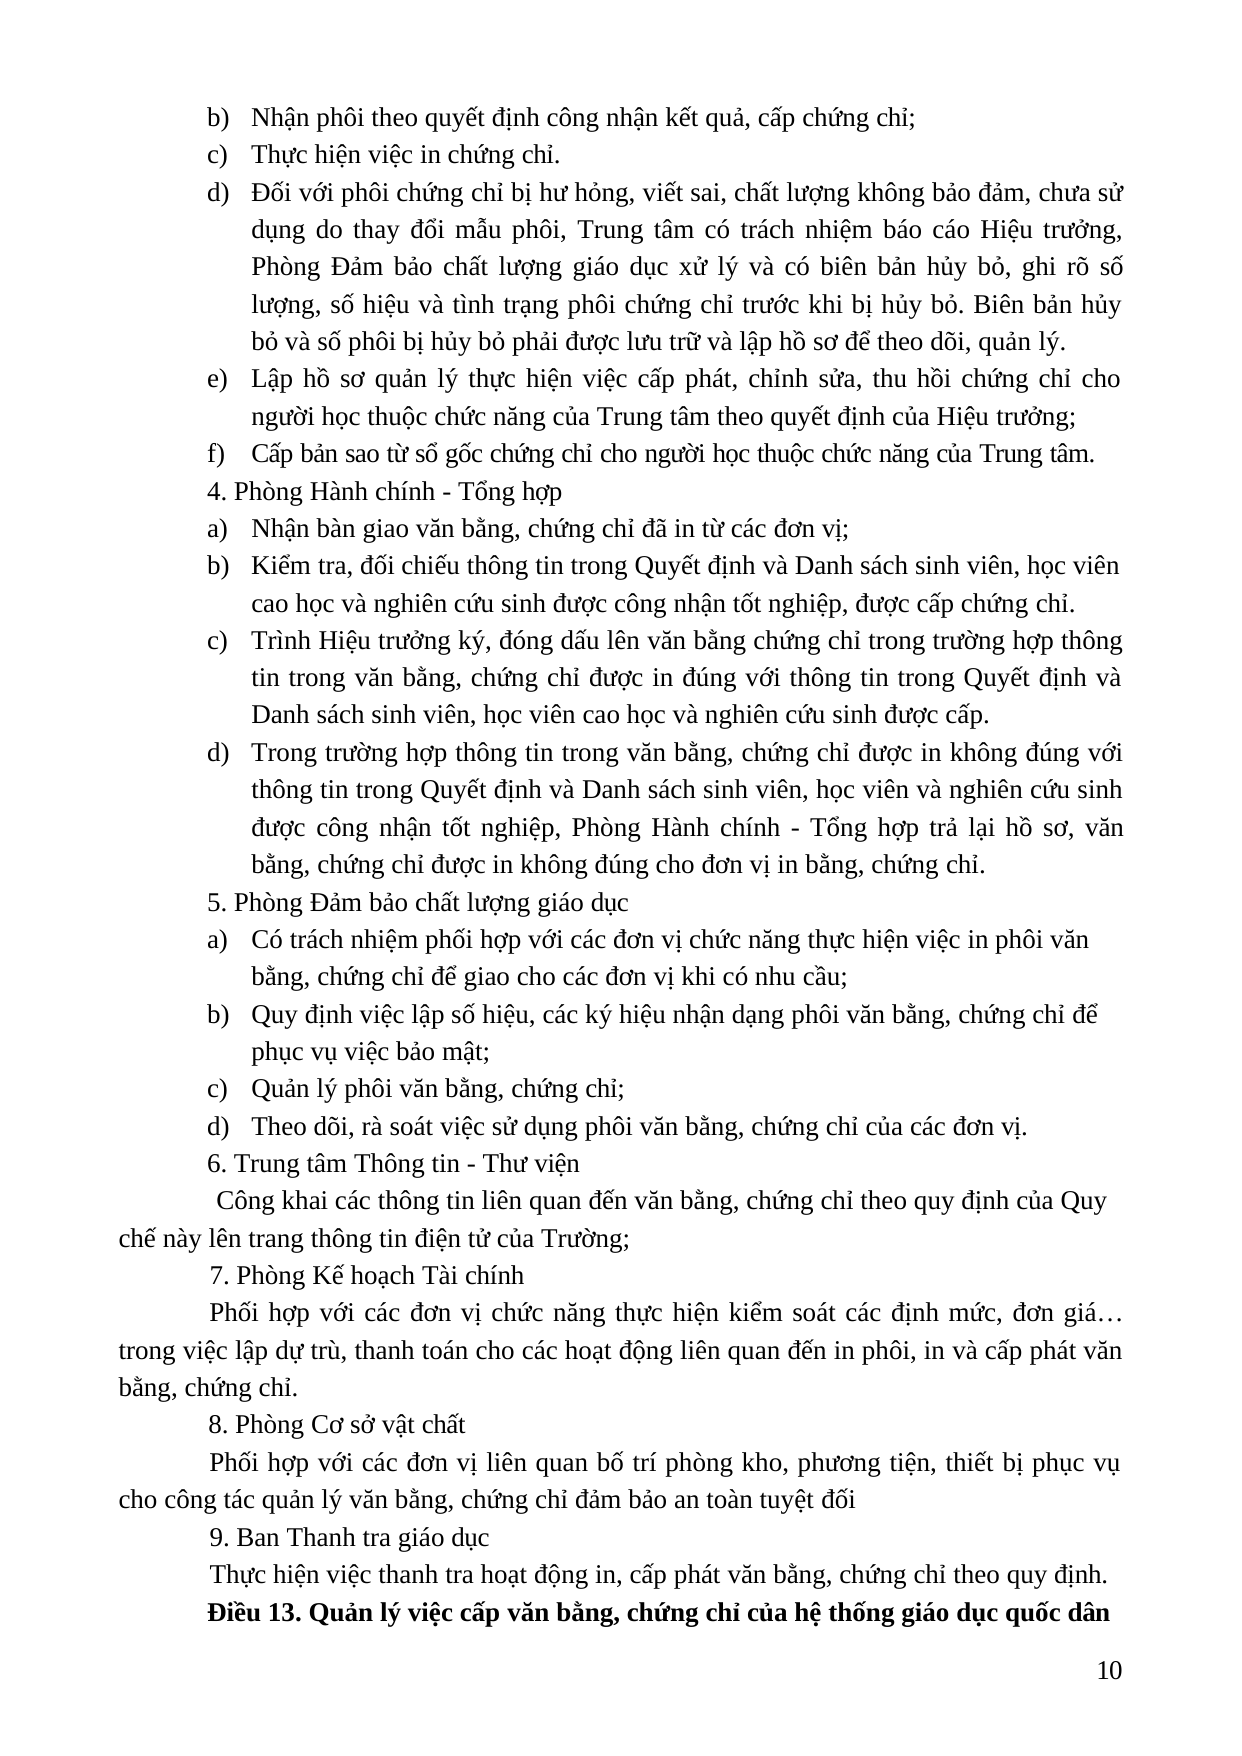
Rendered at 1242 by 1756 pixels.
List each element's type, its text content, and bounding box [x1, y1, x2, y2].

text Phối hợp với các đơn vị chức năng thực hiện kiểm soát các định mức, đơn giá… trong việc lập dự trù, thanh toán cho các hoạt động liên quan đến in phôi, in và cấp phát văn bằng, chứng chỉ. [118, 1297, 1124, 1402]
list Trong trường hợp thông tin trong văn bằng, chứng chỉ được in không đúng với thông tin trong Quyết định và Danh sách sinh viên, học viên và nghiên cứu sinh được công nhận tốt nghiệp, Phòng Hành chính - Tổng hợp trả lại hồ sơ, văn bằng, chứng chỉ được in không đúng cho đơn vị in bằng, chứng chỉ. [207, 736, 1124, 879]
list Nhận bàn giao văn bằng, chứng chỉ đã in từ các đơn vị; [207, 512, 1138, 543]
list Quản lý phôi văn bằng, chứng chỉ; [207, 1072, 1138, 1103]
list Trung tâm Thông tin - Thư viện [207, 1147, 1138, 1178]
list Phòng Kế hoạch Tài chính [209, 1259, 1138, 1290]
subtitle Điều 13. Quản lý việc cấp văn bằng, chứng chỉ của hệ thống giáo dục quốc dân [207, 1596, 1138, 1628]
list Phòng Cơ sở vật chất [208, 1408, 1138, 1440]
list Ban Thanh tra giáo dục [209, 1521, 1138, 1552]
list Lập hồ sơ quản lý thực hiện việc cấp phát, chỉnh sửa, thu hồi chứng chỉ cho người học thuộc chức năng của Trung tâm theo quyết định của Hiệu trưởng; [207, 362, 1121, 431]
list Phòng Hành chính - Tổng hợp [207, 475, 1138, 506]
list Đối với phôi chứng chỉ bị hư hỏng, viết sai, chất lượng không bảo đảm, chưa sử dụng do thay đổi mẫu phôi, Trung tâm có trách nhiệm báo cáo Hiệu trưởng, Phòng Đảm bảo chất lượng giáo dục xử lý và có biên bản hủy bỏ, ghi rõ số lượng, số hiệu và tình trạng phôi chứng chỉ trước khi bị hủy bỏ. Biên bản hủy bỏ và số phôi bị hủy bỏ phải được lưu trữ và lập hồ sơ để theo dõi, quản lý. [207, 176, 1124, 356]
text Phối hợp với các đơn vị liên quan bố trí phòng kho, phương tiện, thiết bị phục vụ cho công tác quản lý văn bằng, chứng chỉ đảm bảo an toàn tuyệt đối [118, 1446, 1121, 1514]
list Nhận phôi theo quyết định công nhận kết quả, cấp chứng chỉ; [207, 101, 1138, 132]
list Theo dõi, rà soát việc sử dụng phôi văn bằng, chứng chỉ của các đơn vị. [207, 1110, 1138, 1141]
list Thực hiện việc in chứng chỉ. [207, 138, 1138, 169]
list Kiểm tra, đối chiếu thông tin trong Quyết định và Danh sách sinh viên, học viên cao học và nghiên cứu sinh được công nhận tốt nghiệp, được cấp chứng chỉ. [207, 549, 1120, 618]
text Thực hiện việc thanh tra hoạt động in, cấp phát văn bằng, chứng chỉ theo quy định. [209, 1558, 1138, 1589]
list Quy định việc lập số hiệu, các ký hiệu nhận dạng phôi văn bằng, chứng chỉ để phục vụ việc bảo mật; [207, 998, 1098, 1066]
list Phòng Đảm bảo chất lượng giáo dục [207, 886, 1138, 917]
list Có trách nhiệm phối hợp với các đơn vị chức năng thực hiện việc in phôi văn bằng, chứng chỉ để giao cho các đơn vị khi có nhu cầu; [207, 923, 1090, 992]
text Công khai các thông tin liên quan đến văn bằng, chứng chỉ theo quy định của Quy chế này lên trang thông tin điện tử của Trường; [118, 1184, 1118, 1253]
list Trình Hiệu trưởng ký, đóng dấu lên văn bằng chứng chỉ trong trường hợp thông tin trong văn bằng, chứng chỉ được in đúng với thông tin trong Quyết định và Danh sách sinh viên, học viên cao học và nghiên cứu sinh được cấp. [207, 624, 1123, 730]
list Cấp bản sao từ sổ gốc chứng chỉ cho người học thuộc chức năng của Trung tâm. [207, 437, 1138, 468]
